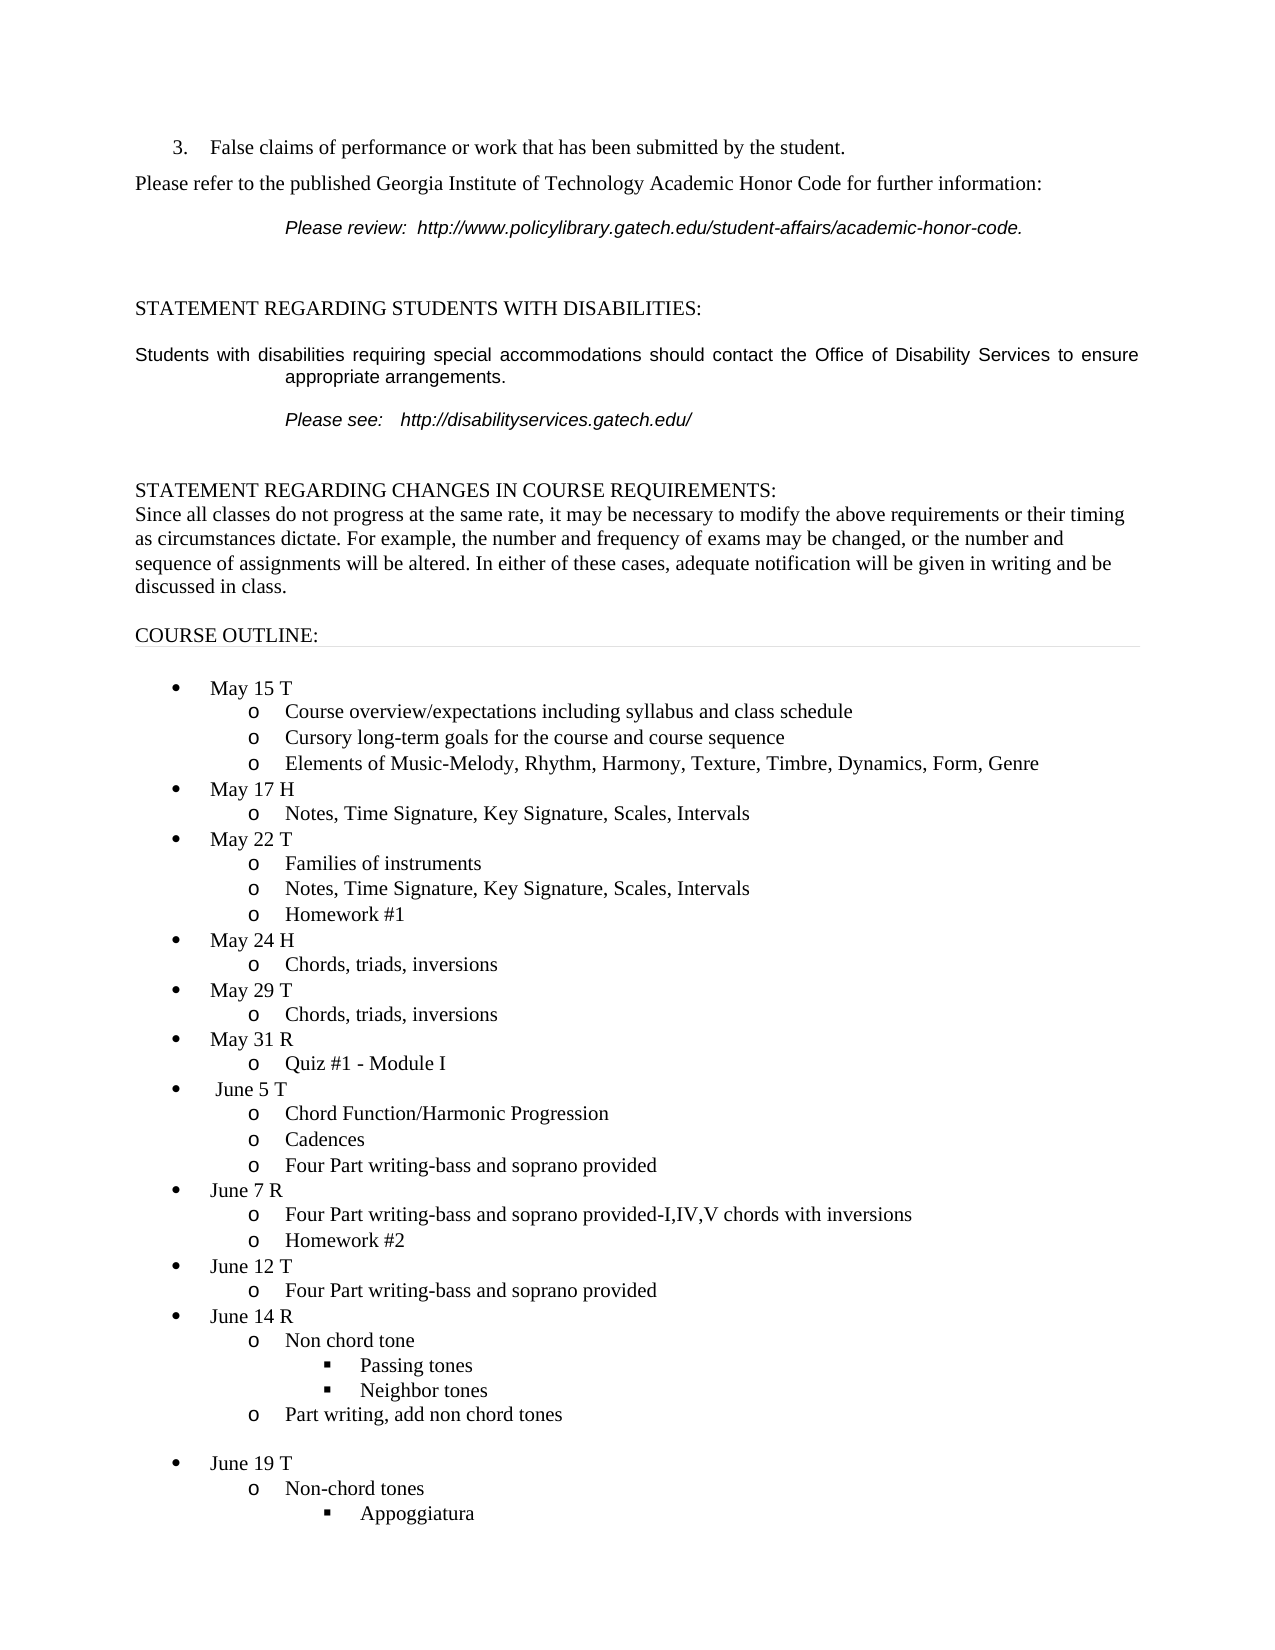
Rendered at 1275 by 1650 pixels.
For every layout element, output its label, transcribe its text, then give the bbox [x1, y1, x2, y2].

text Since all classes do not progress at the same rate, it may be necessary to modify the above requirements or their timing as circumstances dictate. For example, the number and frequency of exams may be changed, or the number and sequence of assignments will be altered. In either of these cases, adequate notification will be given in writing and be discussed in class. [135, 502, 1140, 598]
list Course overview/expectations including syllabus and class schedule [247, 699, 1140, 725]
list Quiz #1 - Module I [247, 1051, 1140, 1077]
list Notes, Time Signature, Key Signature, Scales, Intervals [247, 801, 1140, 826]
list Chords, triads, inversions [247, 952, 1140, 977]
list Non-chord tones [247, 1475, 1140, 1501]
list May 17 H [172, 777, 1140, 801]
list Non chord tone [247, 1328, 1140, 1353]
text Please see: http://disabilityservices.gatech.edu/ [285, 408, 1140, 430]
text COURSE OUTLINE: [135, 623, 1140, 646]
list Four Part writing-bass and soprano provided-I,IV,V chords with inversions [247, 1202, 1140, 1228]
list Chord Function/Harmonic Progression [247, 1101, 1140, 1127]
list Four Part writing-bass and soprano provided [247, 1153, 1140, 1178]
list Cursory long-term goals for the course and course sequence [247, 725, 1140, 751]
list May 15 T [172, 675, 1140, 699]
list Neighbor tones [322, 1377, 1140, 1402]
list Four Part writing-bass and soprano provided [247, 1278, 1140, 1304]
list May 29 T [172, 977, 1140, 1002]
list Notes, Time Signature, Key Signature, Scales, Intervals [247, 876, 1140, 902]
text STATEMENT REGARDING STUDENTS WITH DISABILITIES: [135, 296, 1140, 320]
text STATEMENT REGARDING CHANGES IN COURSE REQUIREMENTS: [135, 478, 1140, 502]
list Cadences [247, 1127, 1140, 1153]
text Please refer to the published Georgia Institute of Technology Academic Honor Code for further information: [135, 171, 1140, 195]
list Families of instruments [247, 851, 1140, 876]
list Part writing, add non chord tones [247, 1402, 1140, 1427]
list May 22 T [172, 826, 1140, 851]
list June 5 T [172, 1077, 1140, 1101]
list Appoggiatura [322, 1501, 1140, 1525]
list June 14 R [172, 1304, 1140, 1328]
list Passing tones [322, 1353, 1140, 1377]
list June 7 R [172, 1178, 1140, 1202]
list Homework #1 [247, 902, 1140, 928]
list Homework #2 [247, 1228, 1140, 1254]
text Please review: http://www.policylibrary.gatech.edu/student-affairs/academic-honor-code. [285, 217, 1140, 238]
list False claims of performance or work that has been submitted by the student. [172, 135, 1140, 159]
list Elements of Music-Melody, Rhythm, Harmony, Texture, Timbre, Dynamics, Form, Genre [247, 751, 1140, 777]
text Students with disabilities requiring special accommodations should contact the Office of Disability Services to ensure appropriate arrangements. [135, 344, 1140, 387]
list June 12 T [172, 1254, 1140, 1278]
list May 31 R [172, 1027, 1140, 1051]
list Chords, triads, inversions [247, 1002, 1140, 1027]
list May 24 H [172, 928, 1140, 952]
list June 19 T [172, 1451, 1140, 1475]
